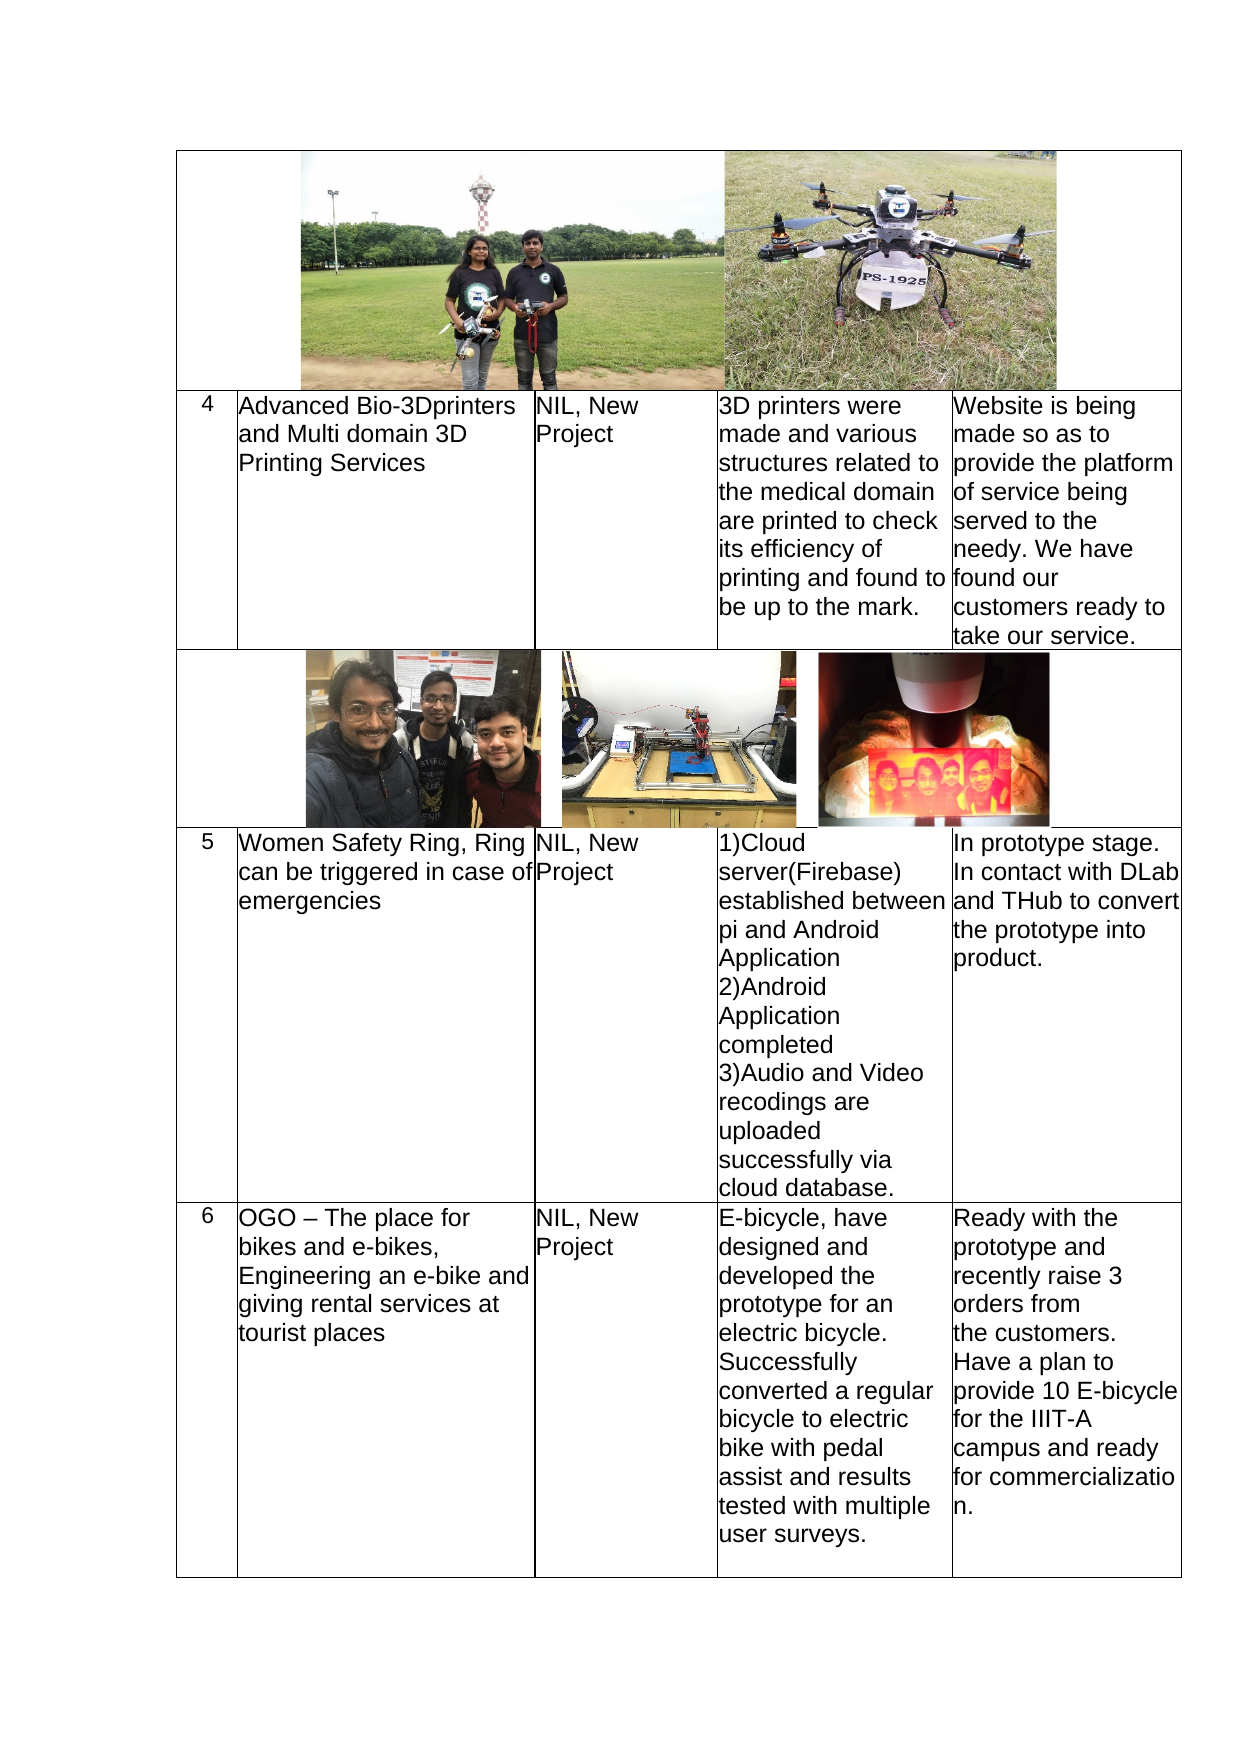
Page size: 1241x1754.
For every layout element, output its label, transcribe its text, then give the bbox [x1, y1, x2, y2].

table_cell [1052, 650, 1181, 827]
table_cell 6 [177, 1203, 237, 1577]
table_cell NIL, New Project [536, 1203, 717, 1577]
table_cell [542, 650, 817, 827]
table_cell NIL, New Project [536, 391, 717, 649]
table_cell 3D printers were made and various structures related to the medical domain are printed to check its efficiency of printing and found to be up to the mark. [718, 391, 952, 649]
picture [300, 151, 1057, 390]
table_cell [177, 151, 300, 389]
table_cell 5 [177, 828, 237, 1202]
table_cell 1)Cloud server(Firebase) established between pi and Android Application 2)Android Application completed 3)Audio and Video recodings are uploaded successfully via cloud database. [718, 828, 952, 1202]
table_cell In prototype stage. In contact with DLab and THub to convert the prototype into product. [953, 828, 1181, 1202]
table_cell E-bicycle, have designed and developed the prototype for an electric bicycle. Successfully converted a regular bicycle to electric bike with pedal assist and results tested with multiple user surveys. [718, 1203, 952, 1577]
table_cell OGO – The place for bikes and e-bikes, Engineering an e-bike and giving rental services at tourist places [238, 1203, 534, 1577]
table_cell [1057, 151, 1181, 389]
picture [562, 651, 797, 828]
table_cell 4 [177, 391, 237, 649]
picture [305, 650, 542, 828]
table_cell Women Safety Ring, Ring can be triggered in case of emergencies [238, 828, 534, 1202]
table_cell Advanced Bio-3Dprinters and Multi domain 3D Printing Services [238, 391, 534, 649]
table_cell Website is being made so as to provide the platform of service being served to the needy. We have found our customers ready to take our service. [953, 391, 1181, 649]
table_cell Ready with the prototype and recently raise 3 orders from the customers. Have a plan to provide 10 E-bicycle for the IIIT-A campus and ready for commercialization. [953, 1203, 1181, 1577]
table_cell [177, 650, 305, 827]
table_cell NIL, New Project [536, 828, 717, 1202]
